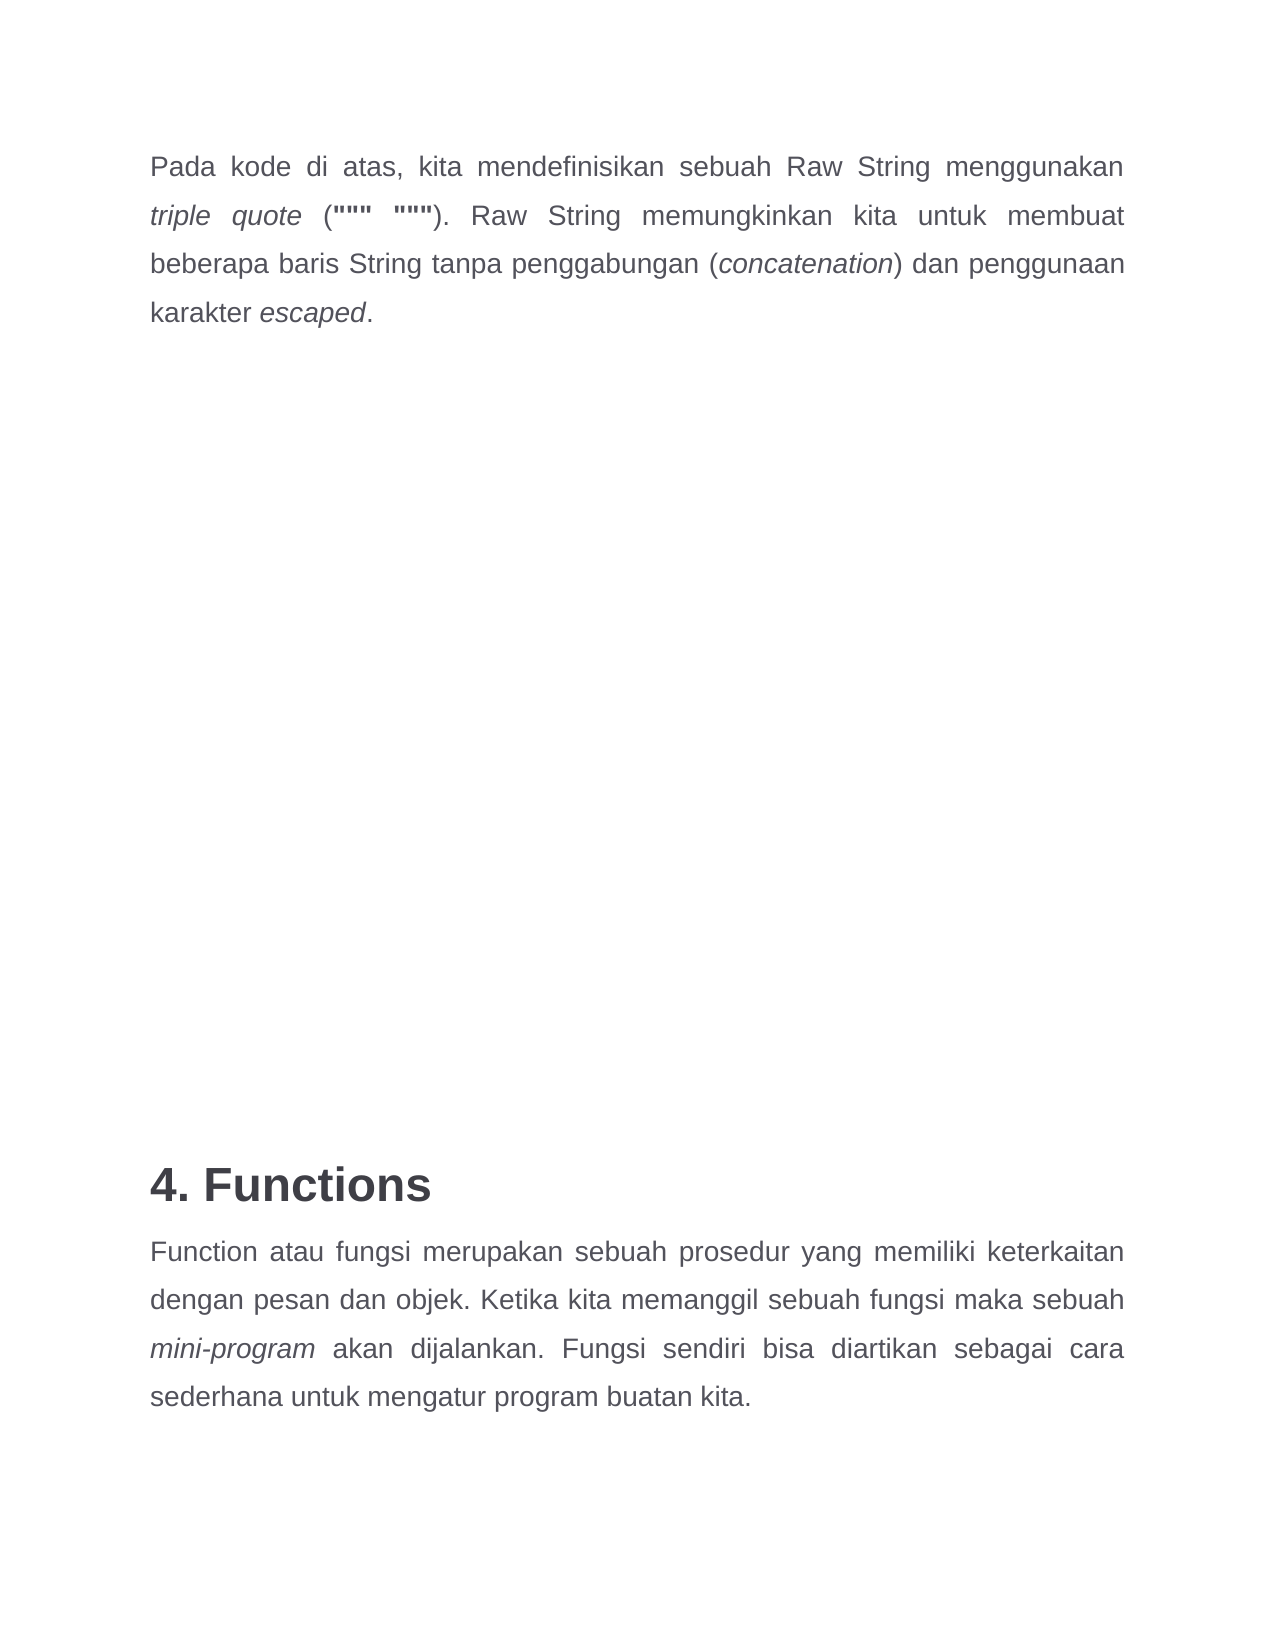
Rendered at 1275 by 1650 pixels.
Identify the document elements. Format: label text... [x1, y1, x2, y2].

text Pada kode di atas, kita mendefinisikan sebuah Raw String menggunakan triple quote (""" """). Raw String memungkinkan kita untuk membuat beberapa baris String tanpa penggabungan (concatenation) dan penggunaan karakter escaped. [150, 150, 1125, 328]
subtitle 4. Functions [150, 1156, 1125, 1211]
text Function atau fungsi merupakan sebuah prosedur yang memiliki keterkaitan dengan pesan dan objek. Ketika kita memanggil sebuah fungsi maka sebuah mini-program akan dijalankan. Fungsi sendiri bisa diartikan sebagai cara sederhana untuk mengatur program buatan kita. [150, 1234, 1125, 1413]
